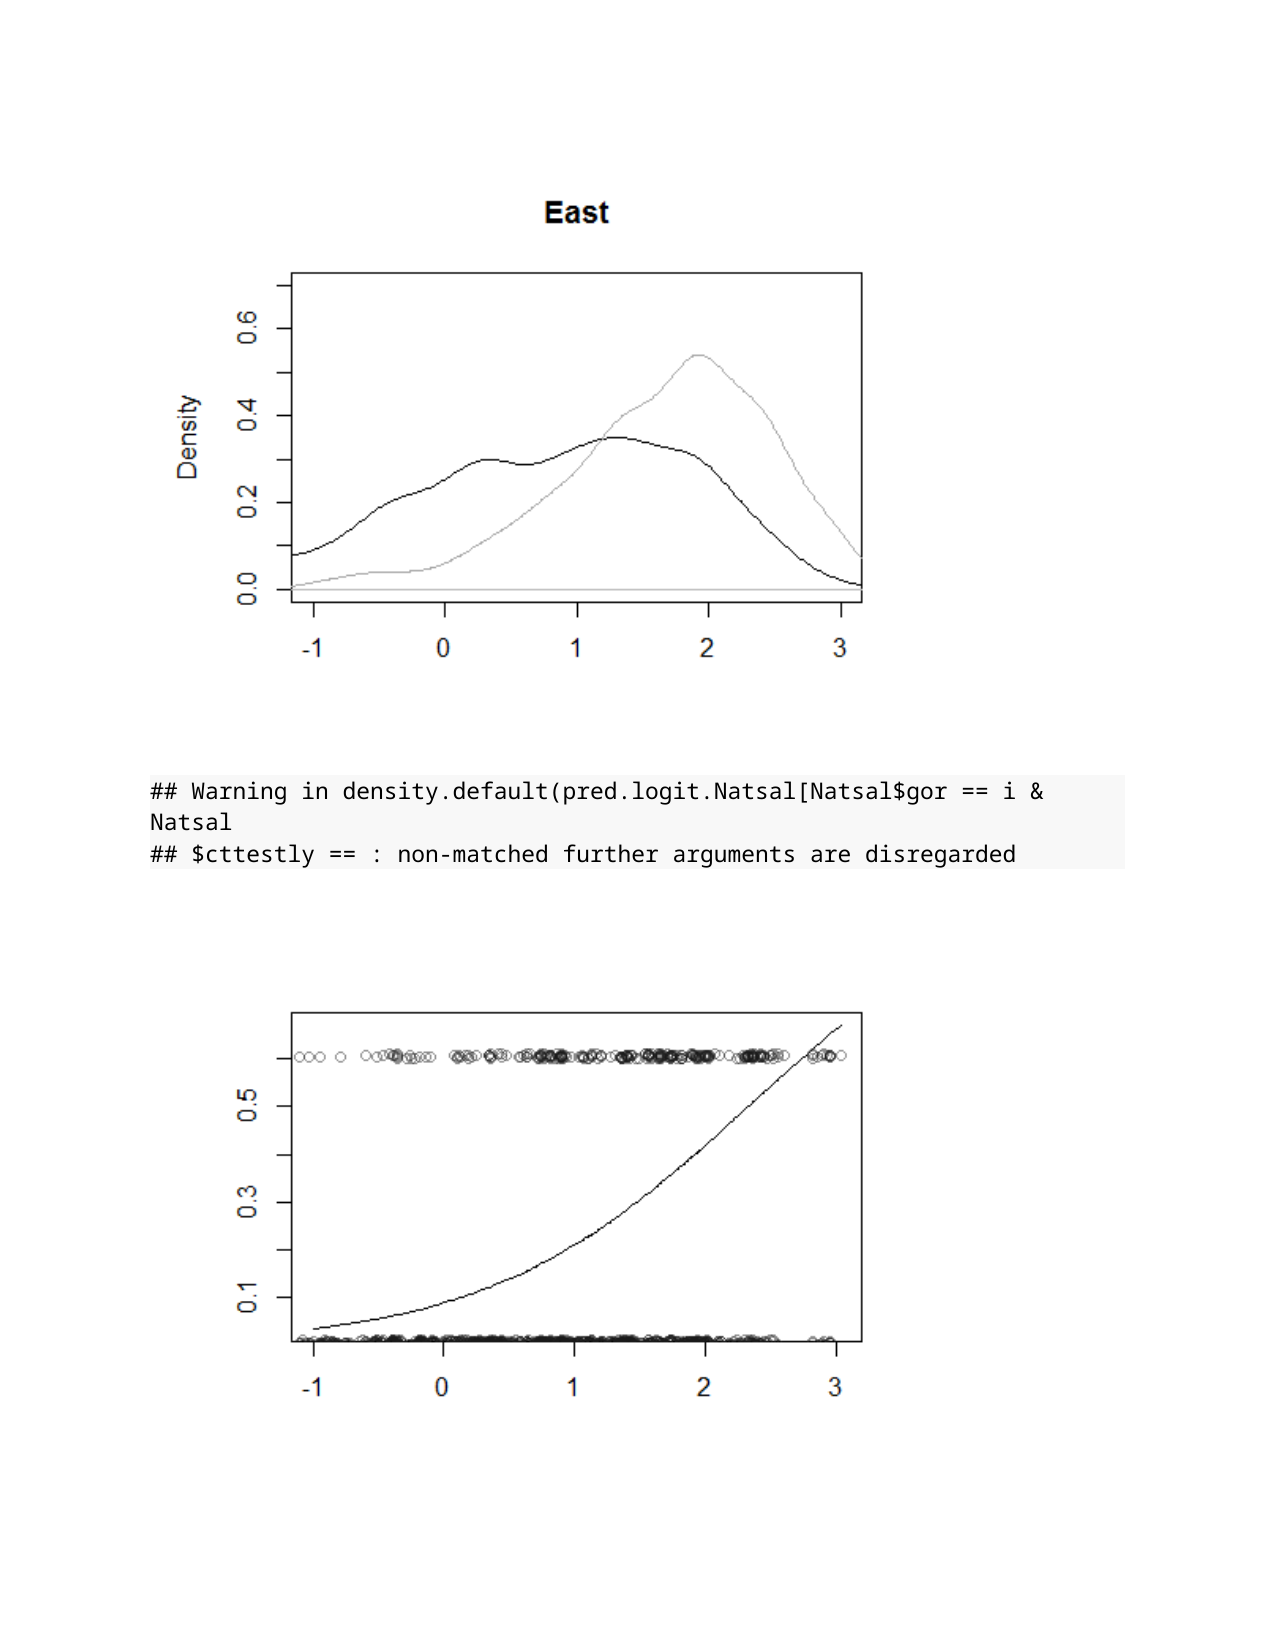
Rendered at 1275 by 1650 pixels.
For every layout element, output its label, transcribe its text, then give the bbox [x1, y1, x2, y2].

picture [168, 889, 925, 1496]
text ## Warning in density.default(pred.logit.Natsal[Natsal$gor == i & Natsal ## $cttestly == : non-matched further arguments are disregarded [150, 775, 1125, 869]
picture [168, 150, 925, 757]
